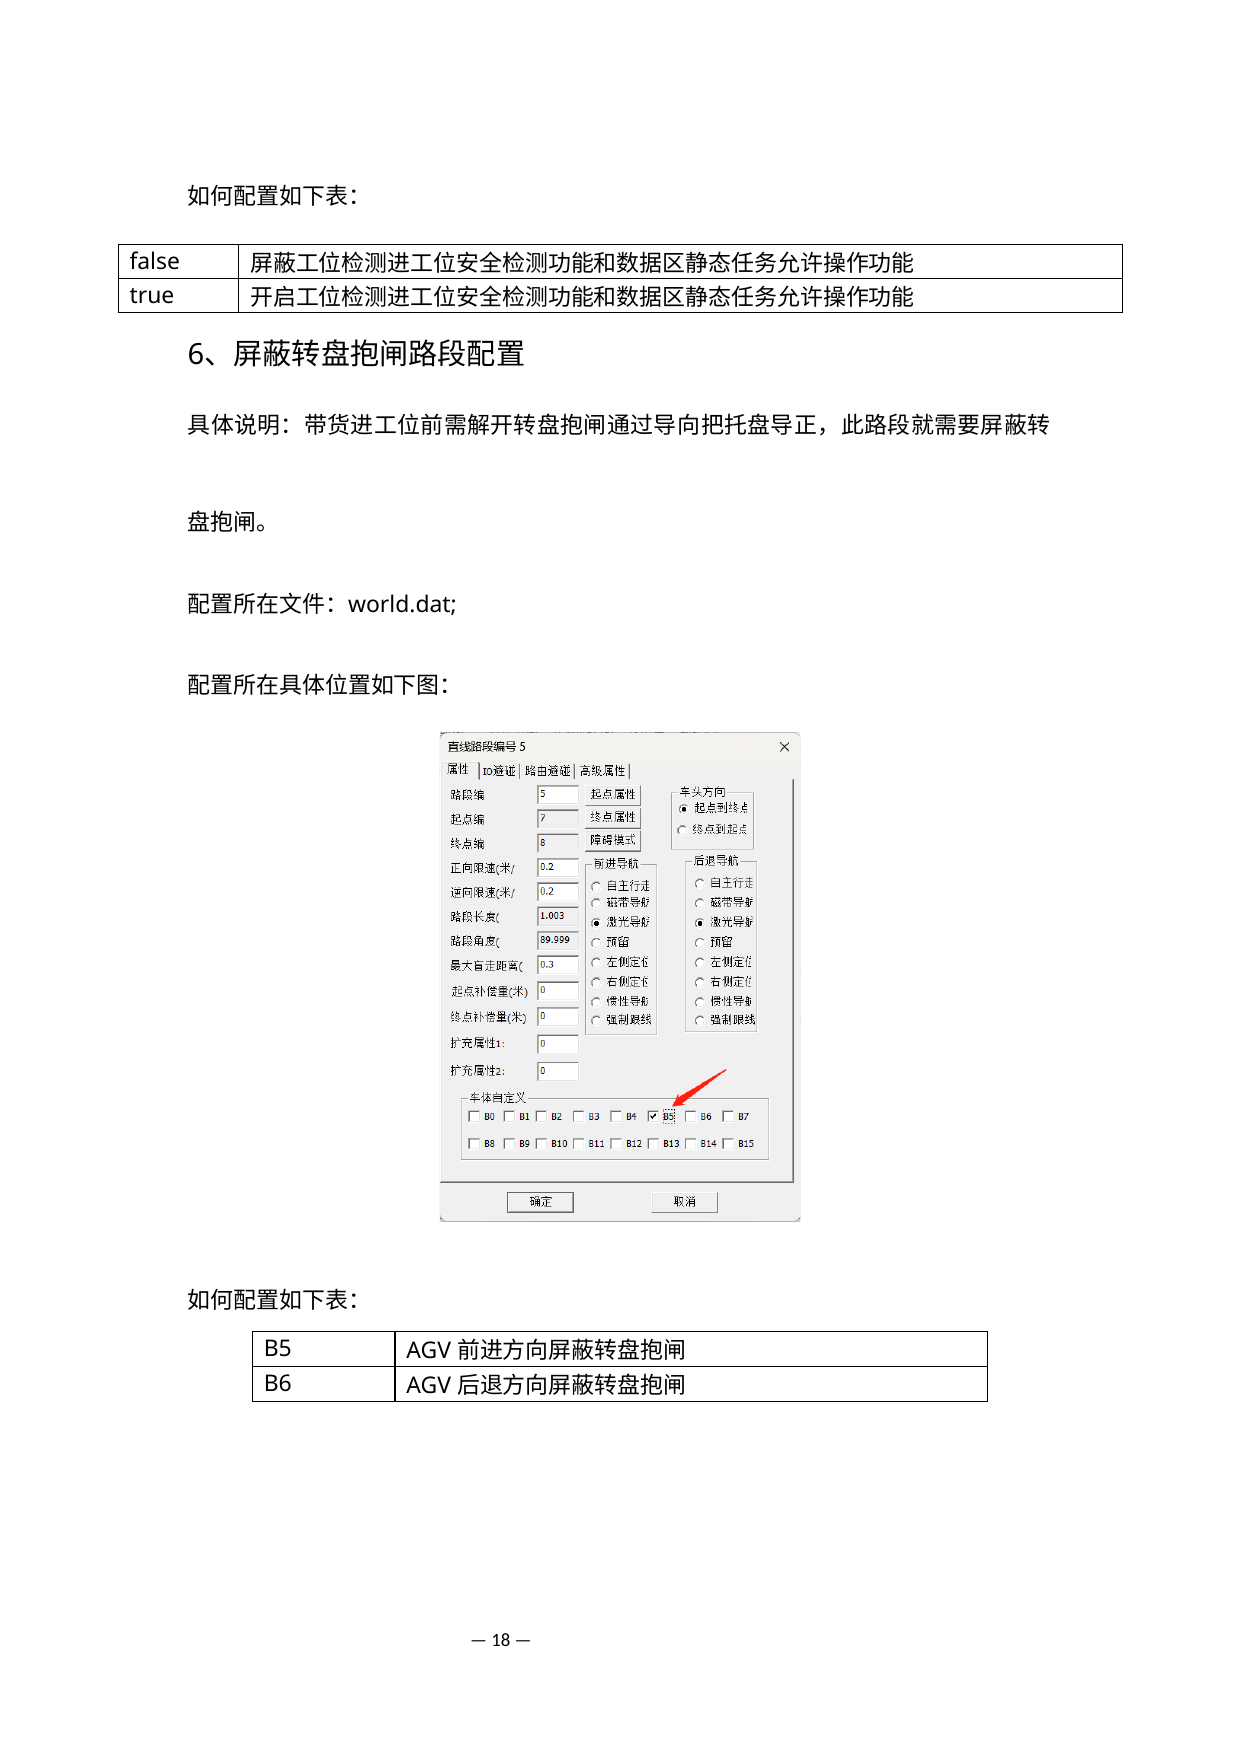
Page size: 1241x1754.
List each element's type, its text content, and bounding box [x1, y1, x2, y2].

subtitle 6、屏蔽转盘抱闸路段配置 [187, 319, 1053, 384]
text 配置所在文件：world.dat; [187, 570, 1053, 635]
table_cell 开启工位检测进工位安全检测功能和数据区静态任务允许操作功能 [239, 279, 1122, 312]
text 如何配置如下表： [187, 162, 1053, 227]
table_header AGV 前进方向屏蔽转盘抱闸 [396, 1332, 987, 1366]
table_header false [119, 245, 238, 278]
table_header 屏蔽工位检测进工位安全检测功能和数据区静态任务允许操作功能 [239, 245, 1122, 278]
picture [439, 732, 801, 1222]
text 如何配置如下表： [187, 1266, 1053, 1331]
text 具体说明：带货进工位前需解开转盘抱闸通过导向把托盘导正，此路段就需要屏蔽转盘抱闸。 [187, 391, 1053, 553]
text 配置所在具体位置如下图： [187, 651, 1053, 716]
table_cell true [119, 279, 238, 312]
table_header B5 [253, 1332, 394, 1366]
table_cell B6 [253, 1367, 394, 1401]
table_cell AGV 后退方向屏蔽转盘抱闸 [396, 1367, 987, 1401]
